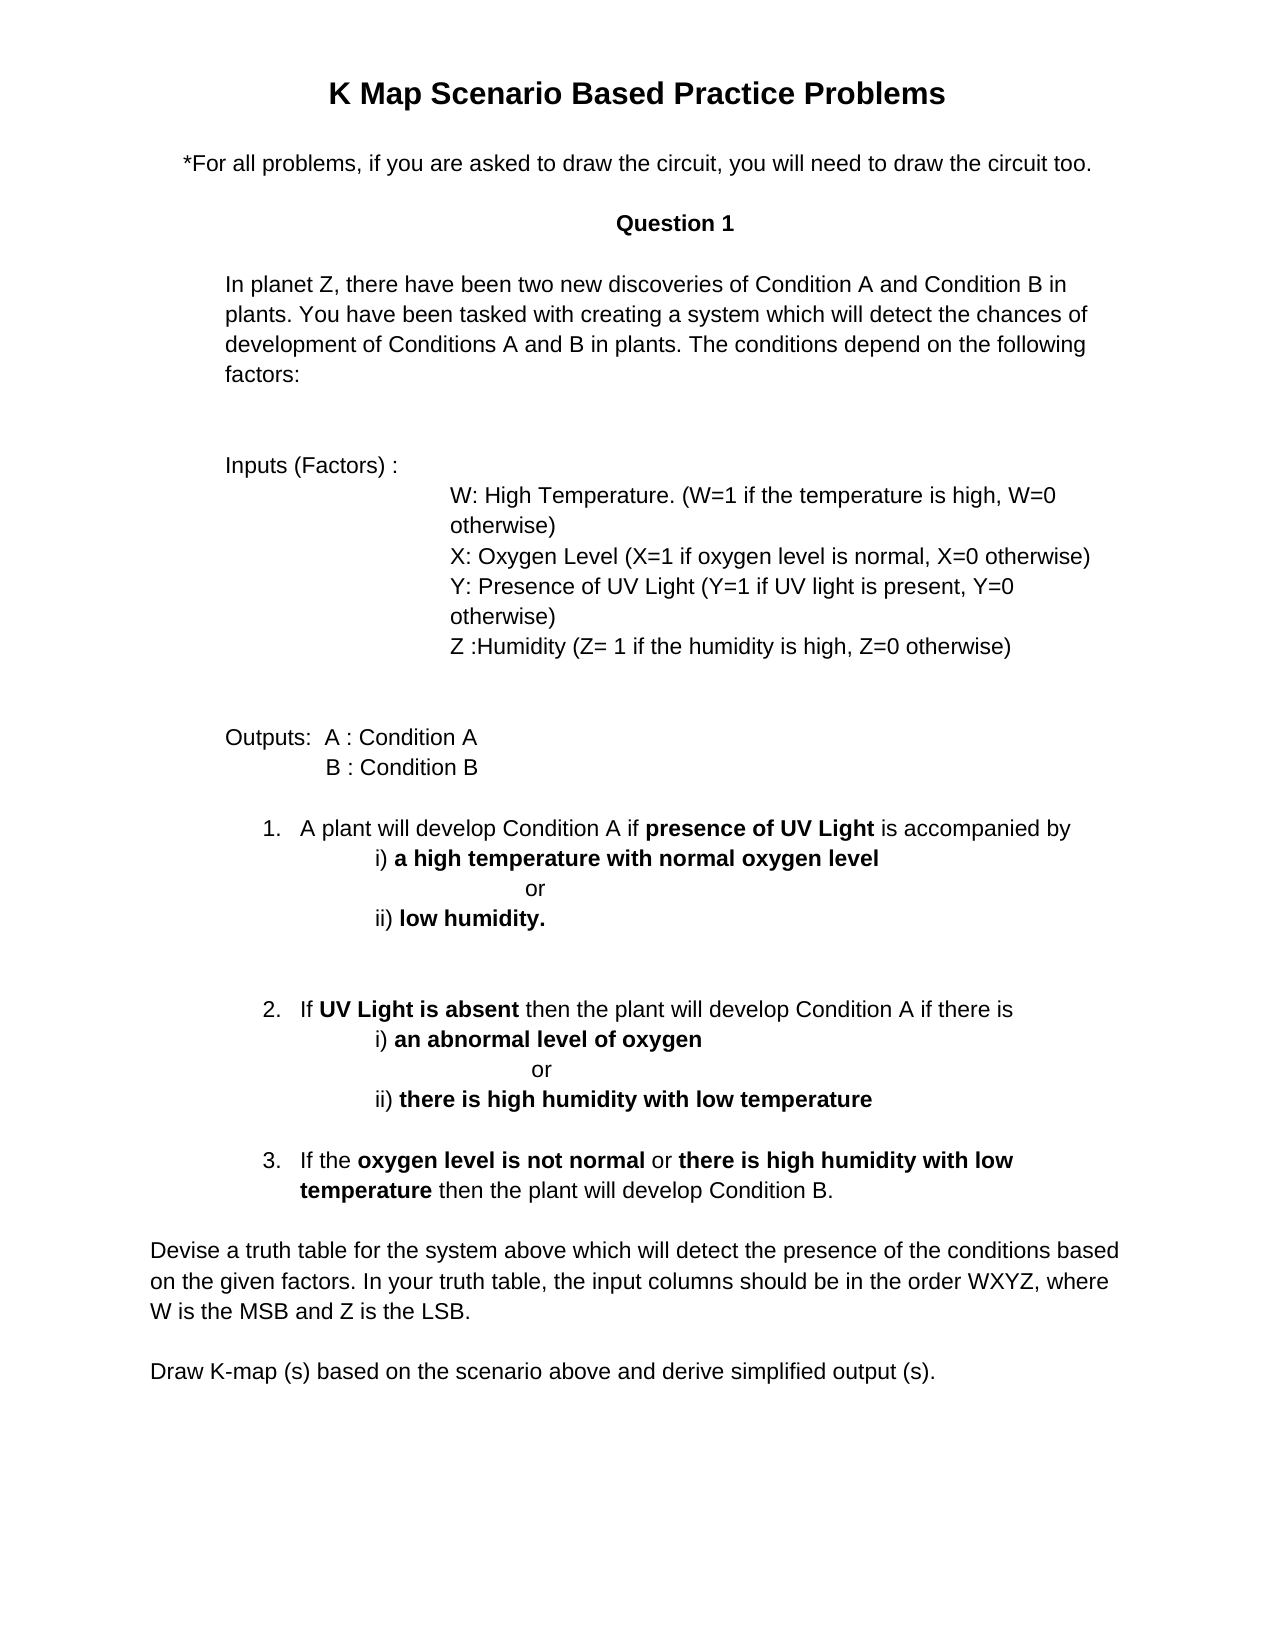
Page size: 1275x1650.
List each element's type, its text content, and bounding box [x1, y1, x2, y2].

text Draw K-map (s) based on the scenario above and derive simplified output (s). [150, 1358, 1125, 1385]
text Question 1 [225, 210, 1125, 237]
text Z :Humidity (Z= 1 if the humidity is high, Z=0 otherwise) [450, 633, 1125, 660]
text ii) there is high humidity with low temperature [300, 1086, 1125, 1113]
text i) an abnormal level of oxygen [300, 1026, 1125, 1052]
list A plant will develop Condition A if presence of UV Light is accompanied by [262, 814, 1125, 841]
text or [450, 875, 1125, 901]
text *For all problems, if you are asked to draw the circuit, you will need to draw the circuit too. [150, 150, 1125, 176]
text Devise a truth table for the system above which will detect the presence of the conditions based on the given factors. In your truth table, the input columns should be in the order WXYZ, where W is the MSB and Z is the LSB. [150, 1237, 1125, 1324]
text Y: Presence of UV Light (Y=1 if UV light is present, Y=0 otherwise) [450, 573, 1125, 629]
text Inputs (Factors) : [225, 452, 1125, 478]
text W: High Temperature. (W=1 if the temperature is high, W=0 otherwise) [450, 482, 1125, 539]
text X: Oxygen Level (X=1 if oxygen level is normal, X=0 otherwise) [450, 543, 1125, 569]
text i) a high temperature with normal oxygen level [300, 845, 1125, 871]
text ii) low humidity. [300, 905, 1125, 932]
text or [300, 1056, 1125, 1083]
list If the oxygen level is not normal or there is high humidity with low temperature then the plant will develop Condition B. [262, 1147, 1125, 1203]
text In planet Z, there have been two new discoveries of Condition A and Condition B in plants. You have been tasked with creating a system which will detect the chances of development of Conditions A and B in plants. The conditions depend on the following factors: [225, 271, 1125, 388]
list If UV Light is absent then the plant will develop Condition A if there is [262, 996, 1125, 1022]
text Outputs: A : Condition A [225, 724, 1125, 750]
text B : Condition B [225, 754, 1125, 781]
